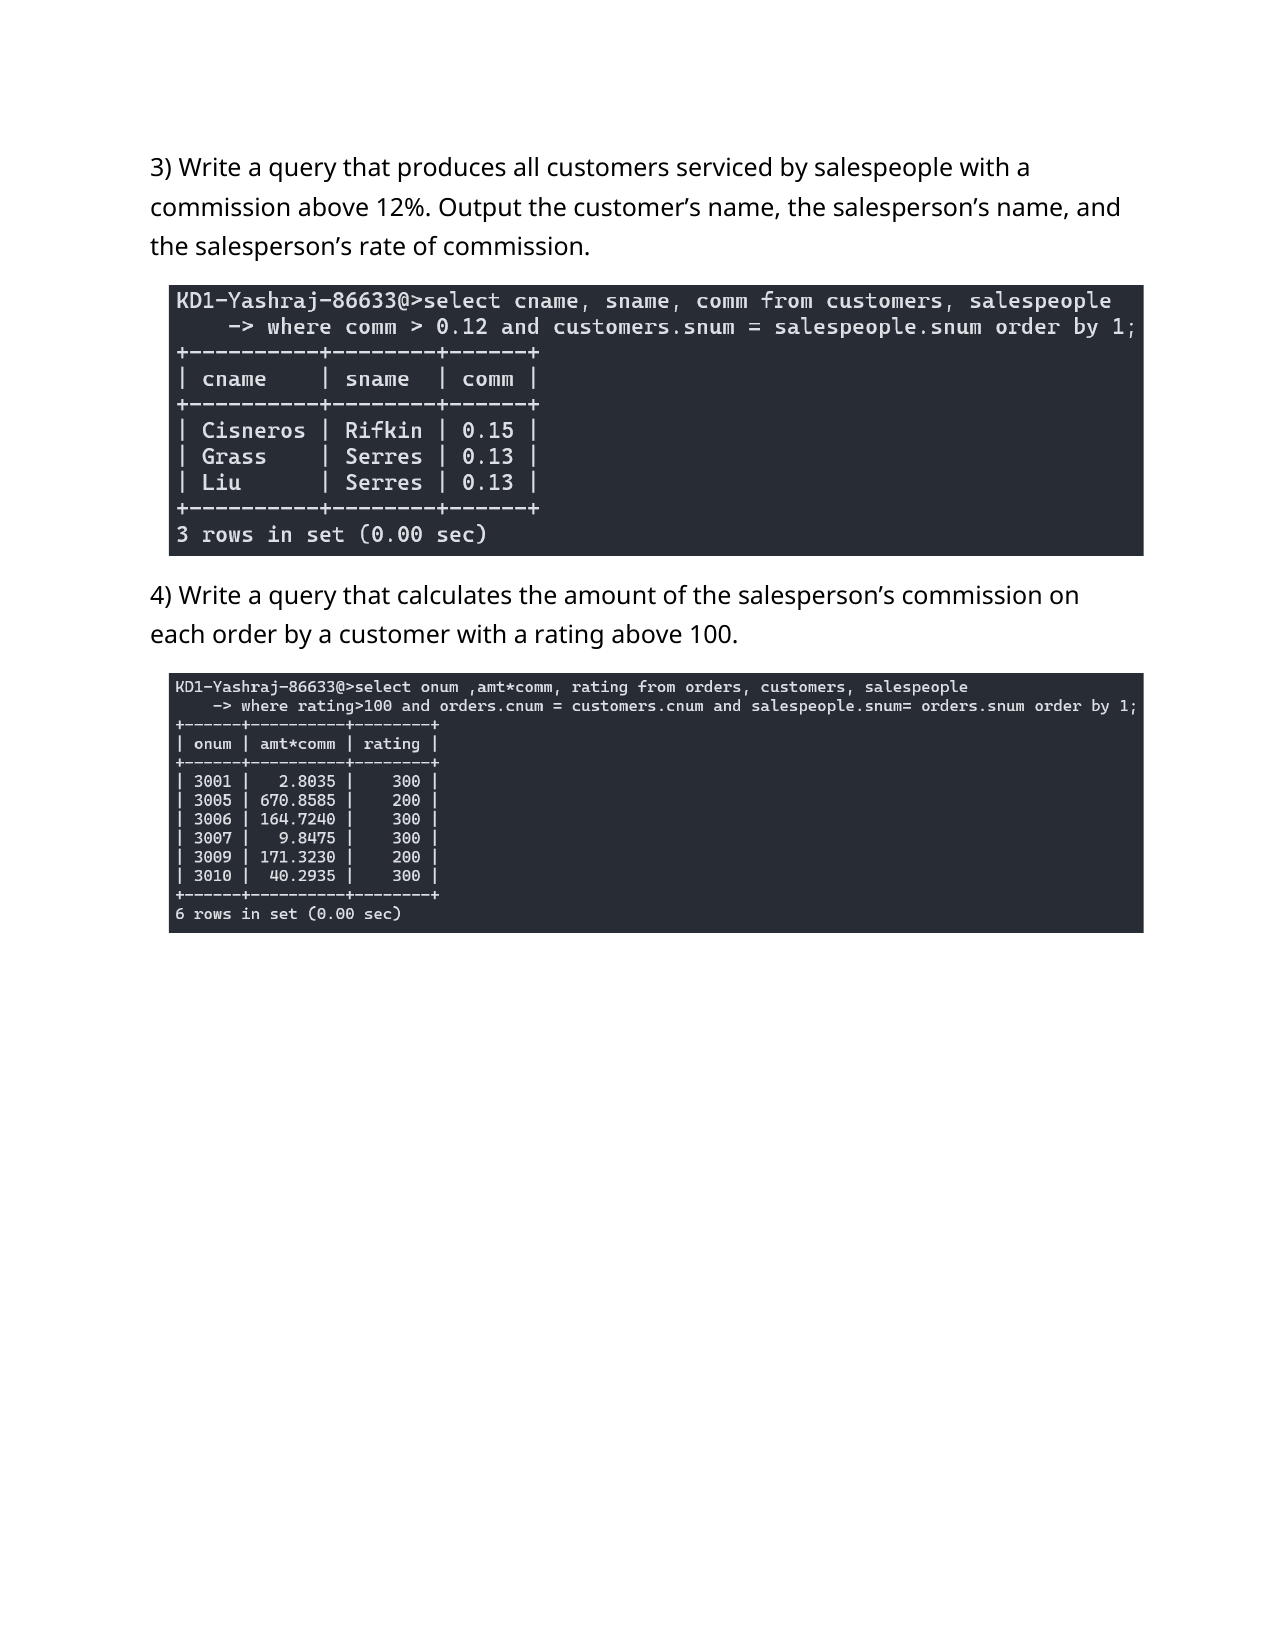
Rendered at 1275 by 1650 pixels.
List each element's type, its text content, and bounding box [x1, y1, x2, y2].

text 3) Write a query that produces all customers serviced by salespeople with a commission above 12%. Output the customer’s name, the salesperson’s name, and the salesperson’s rate of commission. [150, 150, 1125, 263]
text 4) Write a query that calculates the amount of the salesperson’s commission on each order by a customer with a rating above 100. [150, 577, 1125, 651]
